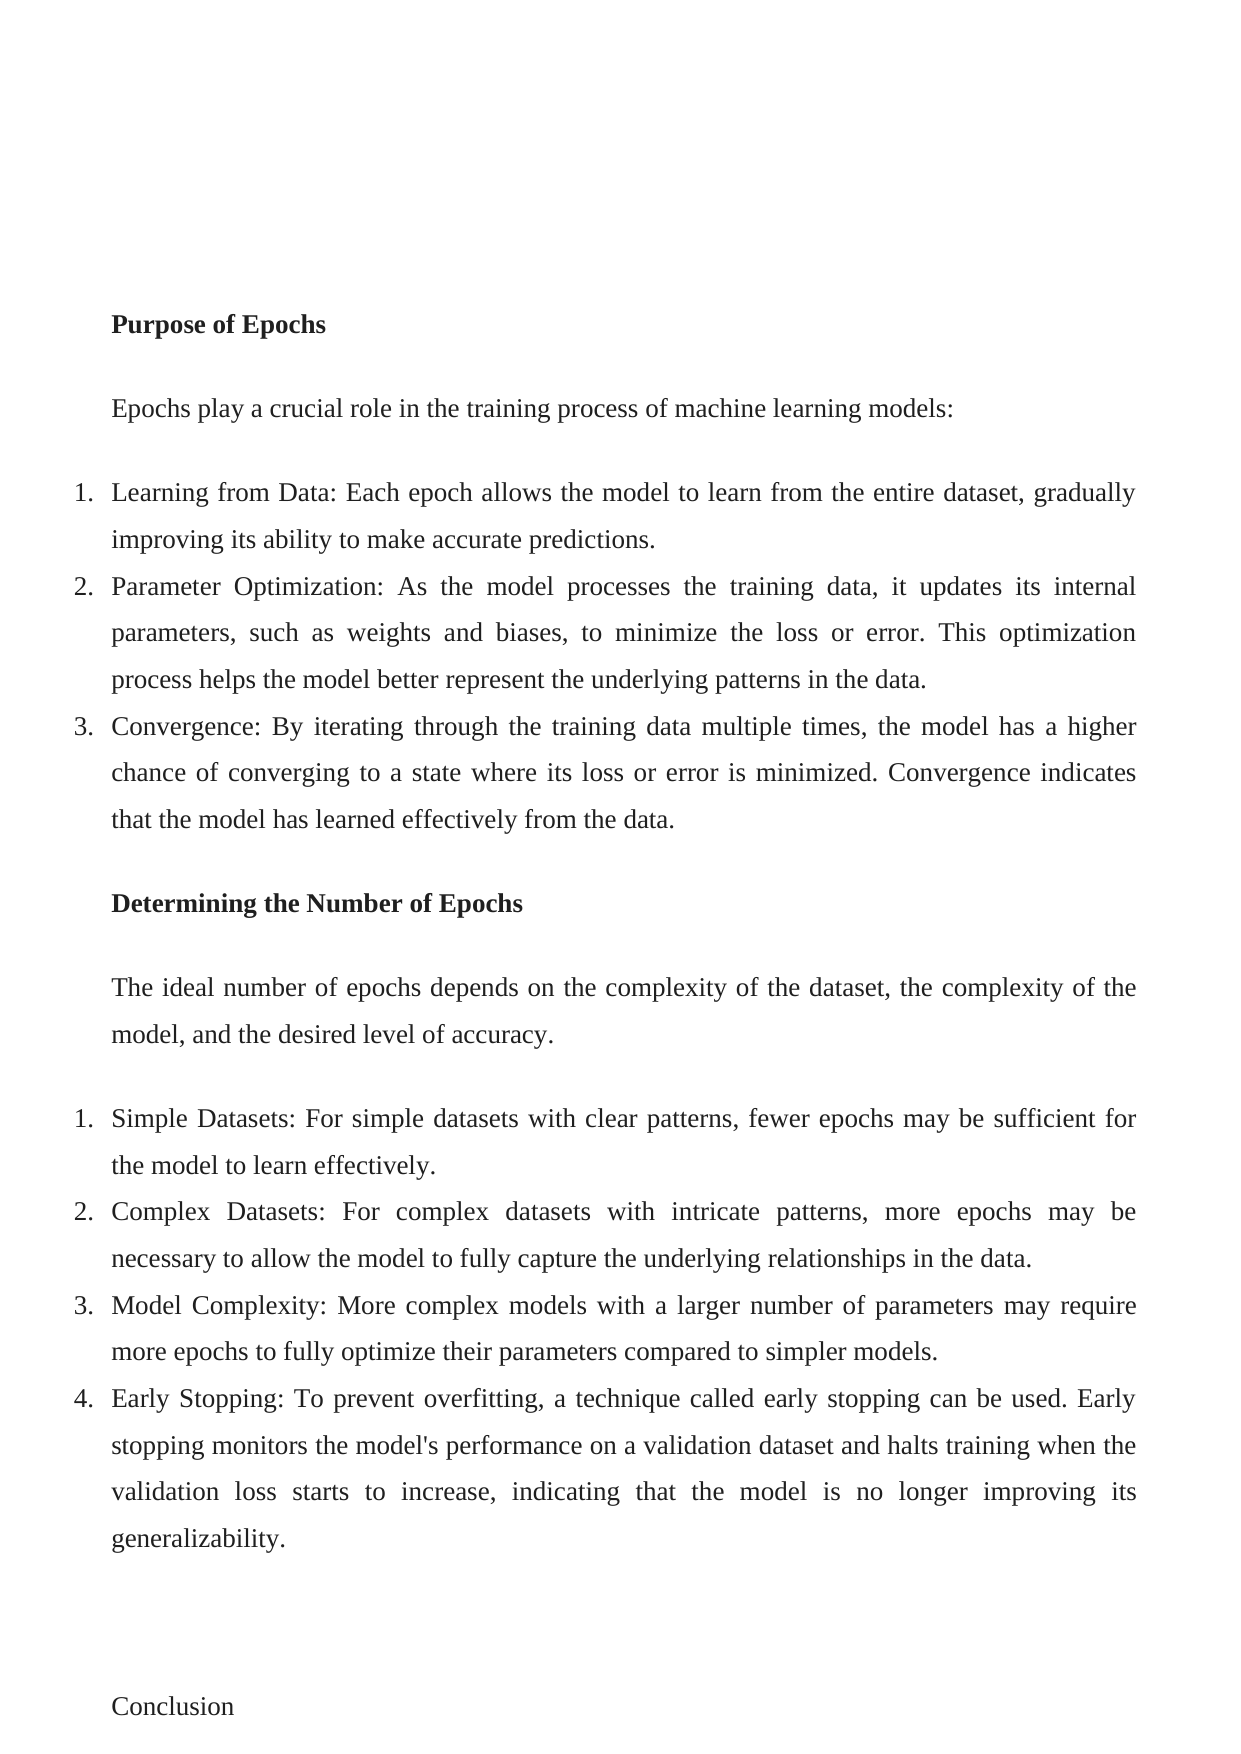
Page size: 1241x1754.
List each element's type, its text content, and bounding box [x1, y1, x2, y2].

list Simple Datasets: For simple datasets with clear patterns, fewer epochs may be sufficient for the model to learn effectively. [73, 1102, 1138, 1180]
text Determining the Number of Epochs [111, 887, 1138, 918]
list Learning from Data: Each epoch allows the model to learn from the entire dataset, gradually improving its ability to make accurate predictions. [73, 476, 1138, 554]
text Conclusion [111, 1690, 1138, 1722]
list Complex Datasets: For complex datasets with intricate patterns, more epochs may be necessary to allow the model to fully capture the underlying relationships in the data. [73, 1195, 1138, 1273]
text The ideal number of epochs depends on the complexity of the dataset, the complexity of the model, and the desired level of accuracy. [111, 971, 1138, 1049]
list Convergence: By iterating through the training data multiple times, the model has a higher chance of converging to a state where its loss or error is minimized. Convergence indicates that the model has learned effectively from the data. [73, 709, 1138, 834]
list Model Complexity: More complex models with a larger number of parameters may require more epochs to fully optimize their parameters compared to simpler models. [73, 1289, 1138, 1367]
text Epochs play a crucial role in the training process of machine learning models: [111, 392, 1138, 423]
list Early Stopping: To prevent overfitting, a technique called early stopping can be used. Early stopping monitors the model's performance on a validation dataset and halts training when the validation loss starts to increase, indicating that the model is no longer improving its generalizability. [73, 1382, 1138, 1553]
text Purpose of Epochs [111, 308, 1138, 339]
list Parameter Optimization: As the model processes the training data, it updates its internal parameters, such as weights and biases, to minimize the loss or error. This optimization process helps the model better represent the underlying patterns in the data. [73, 569, 1138, 694]
